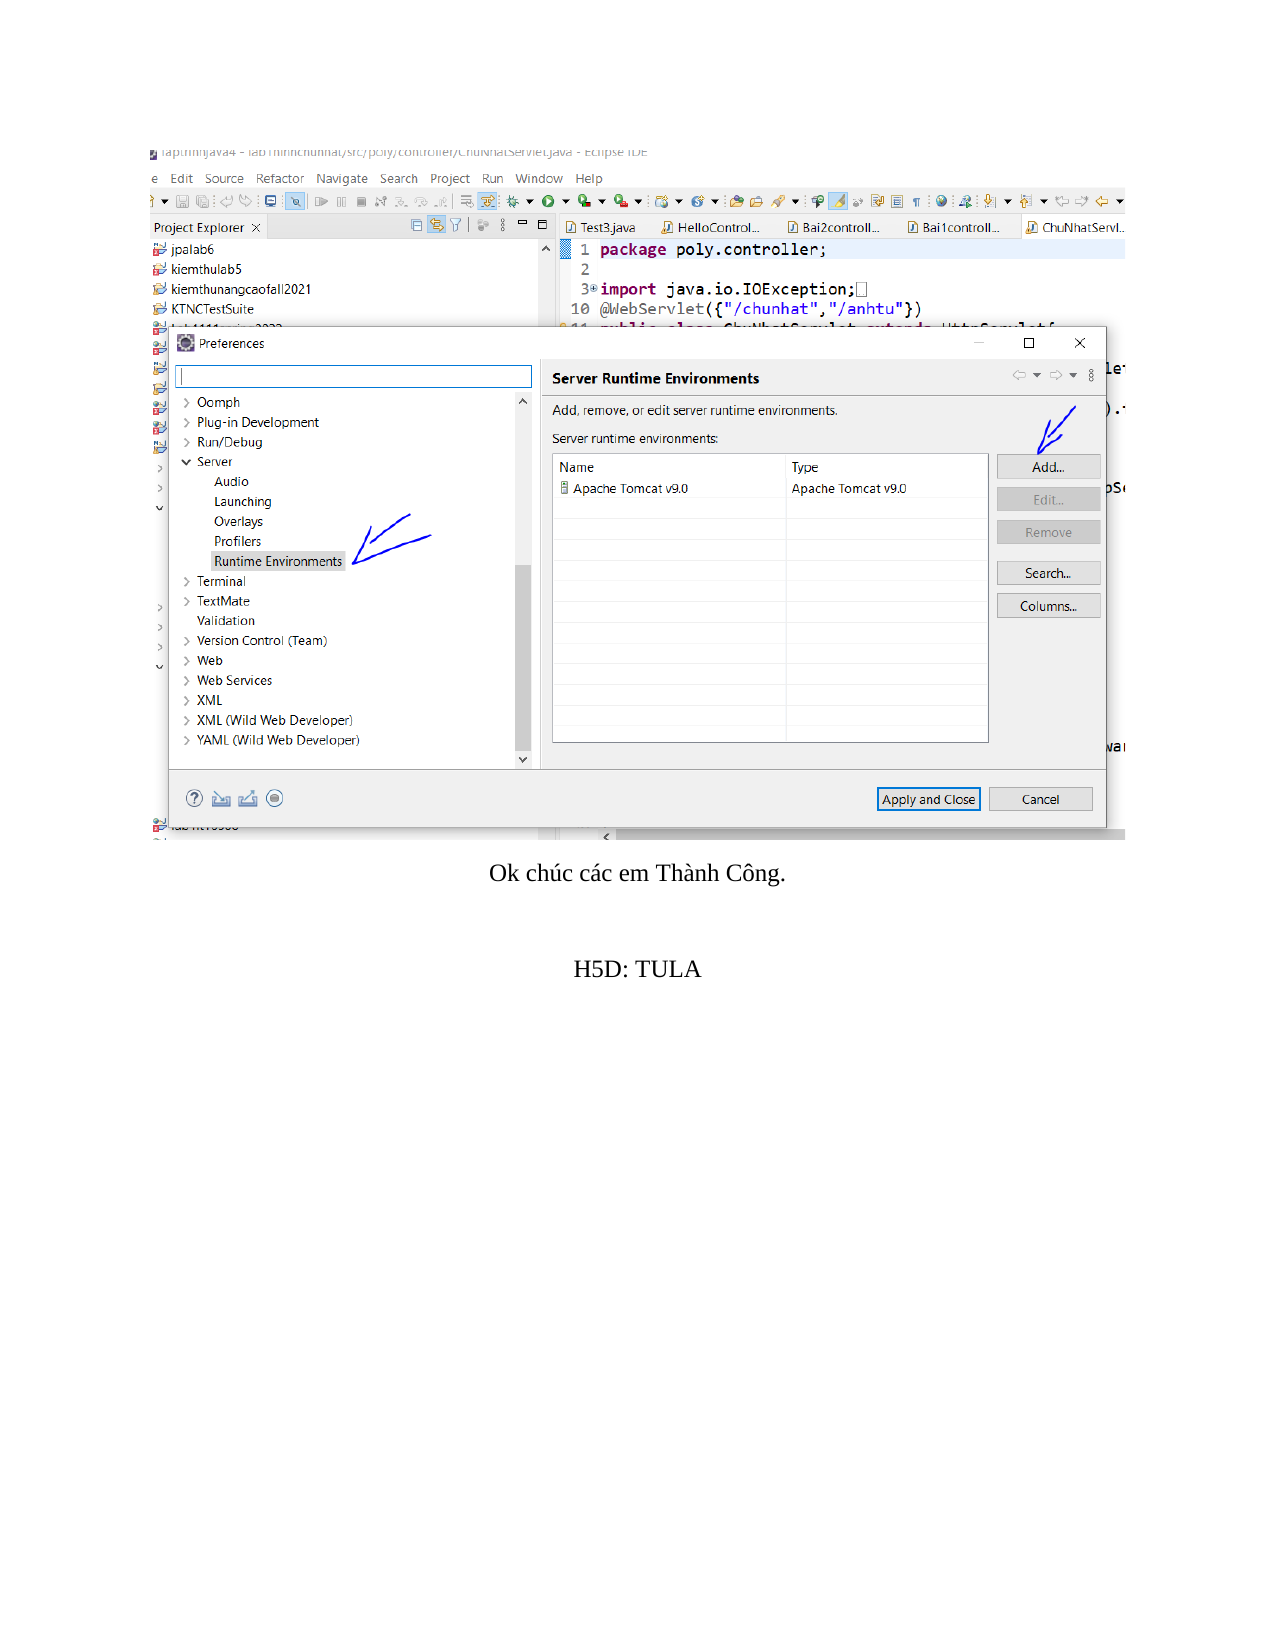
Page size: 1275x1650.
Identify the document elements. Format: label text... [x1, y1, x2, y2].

text Ok chúc các em Thành Công. [150, 858, 1125, 887]
text H5D: TULA [150, 954, 1125, 983]
picture [150, 150, 1125, 840]
